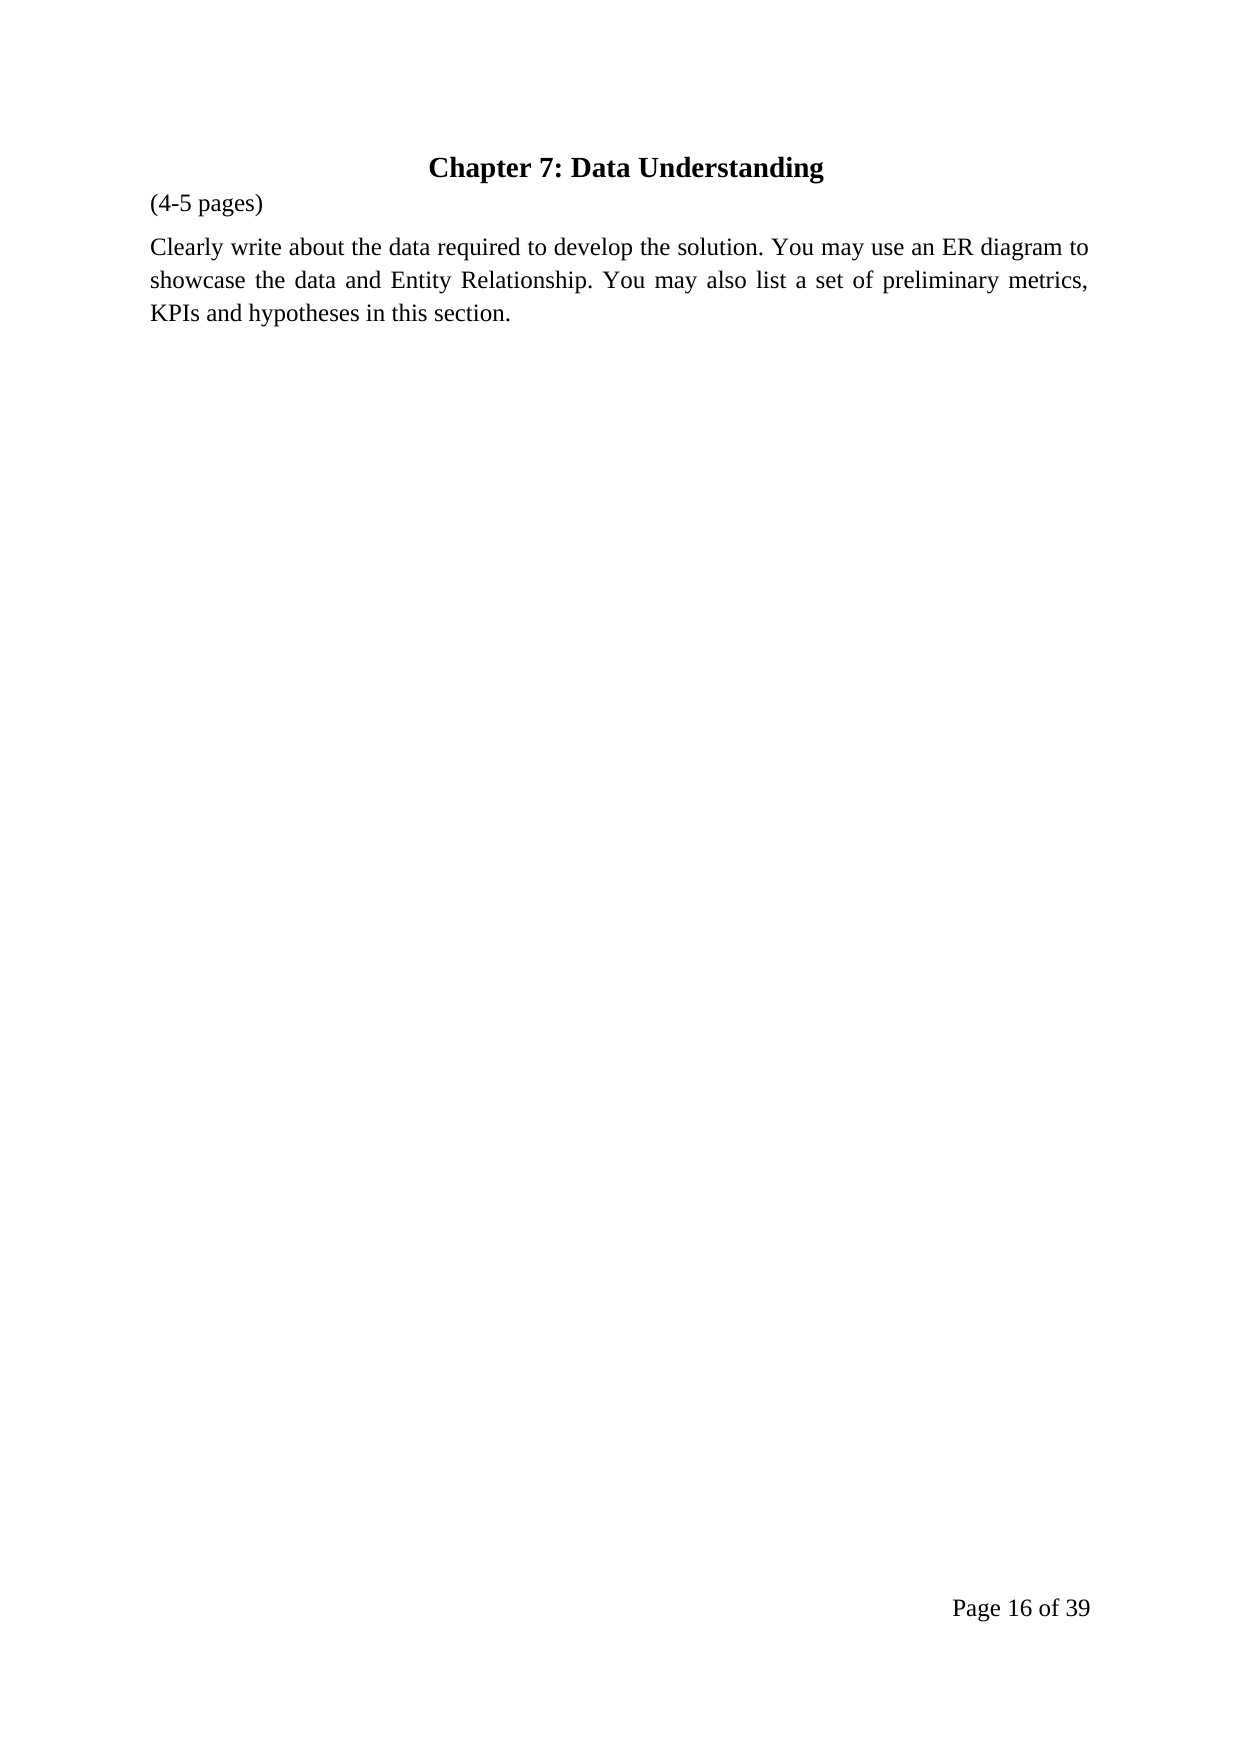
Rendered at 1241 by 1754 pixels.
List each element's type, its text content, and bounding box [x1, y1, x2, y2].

text (4-5 pages) [150, 188, 1090, 217]
text Clearly write about the data required to develop the solution. You may use an ER diagram to showcase the data and Entity Relationship. You may also list a set of preliminary metrics, KPIs and hypotheses in this section. [150, 232, 1090, 326]
subtitle Chapter 7: Data Understanding [150, 150, 1102, 183]
